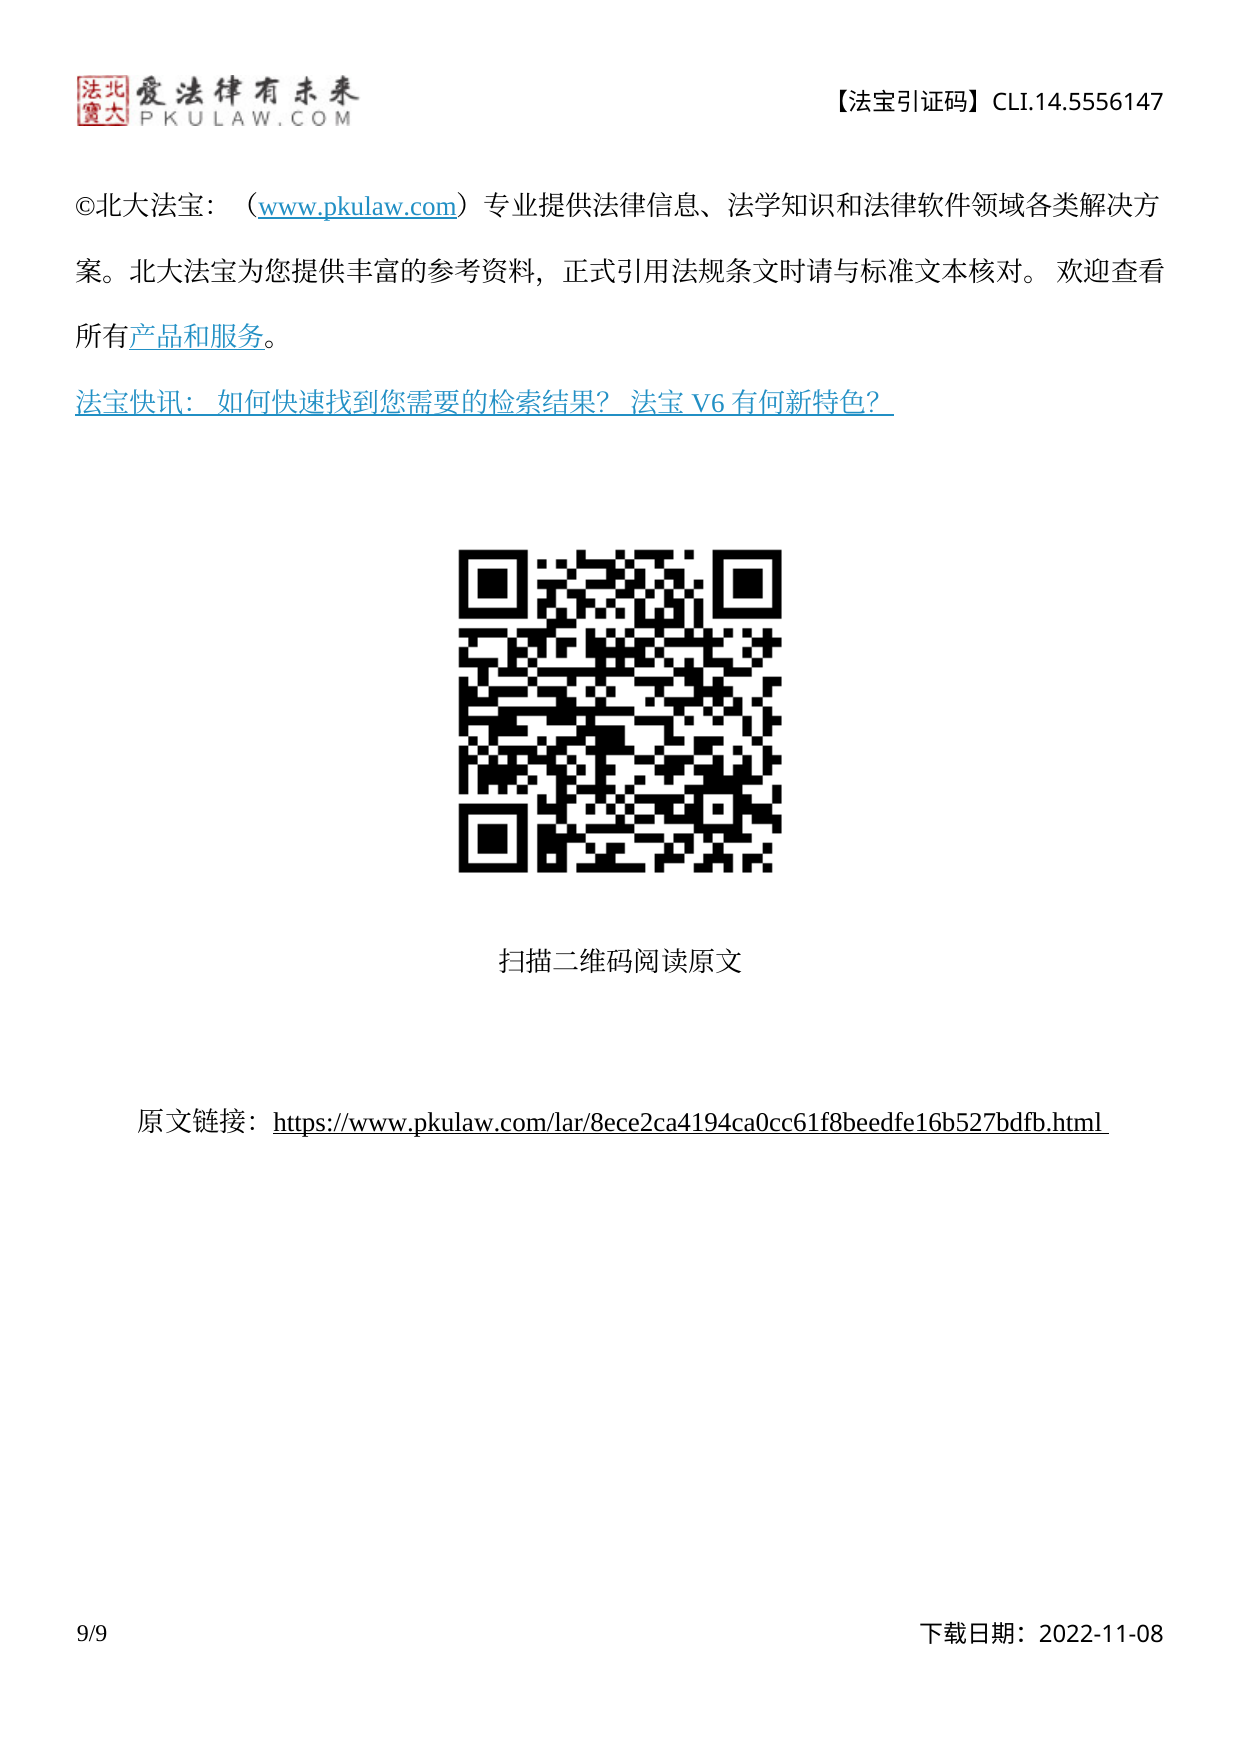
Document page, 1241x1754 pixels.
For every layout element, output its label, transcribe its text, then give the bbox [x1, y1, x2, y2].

picture [76, 75, 361, 126]
text 扫描二维码阅读原文 [169, 912, 1071, 978]
text 原文链接：https://www.pkulaw.com/lar/8ece2ca4194ca0cc61f8beedfe16b527bdfb.html [75, 1071, 1165, 1137]
text ©北大法宝：（www.pkulaw.com）专业提供法律信息、法学知识和法律软件领域各类解决方案。北大法宝为您提供丰富的参考资料，正式引用法规条文时请与标准文本核对。 欢迎查看所有产品和服务。 法宝快讯： 如何快速找到您需要的检索结果？ 法宝 V6 有何新特色？ [75, 156, 1165, 418]
picture [420, 511, 821, 912]
